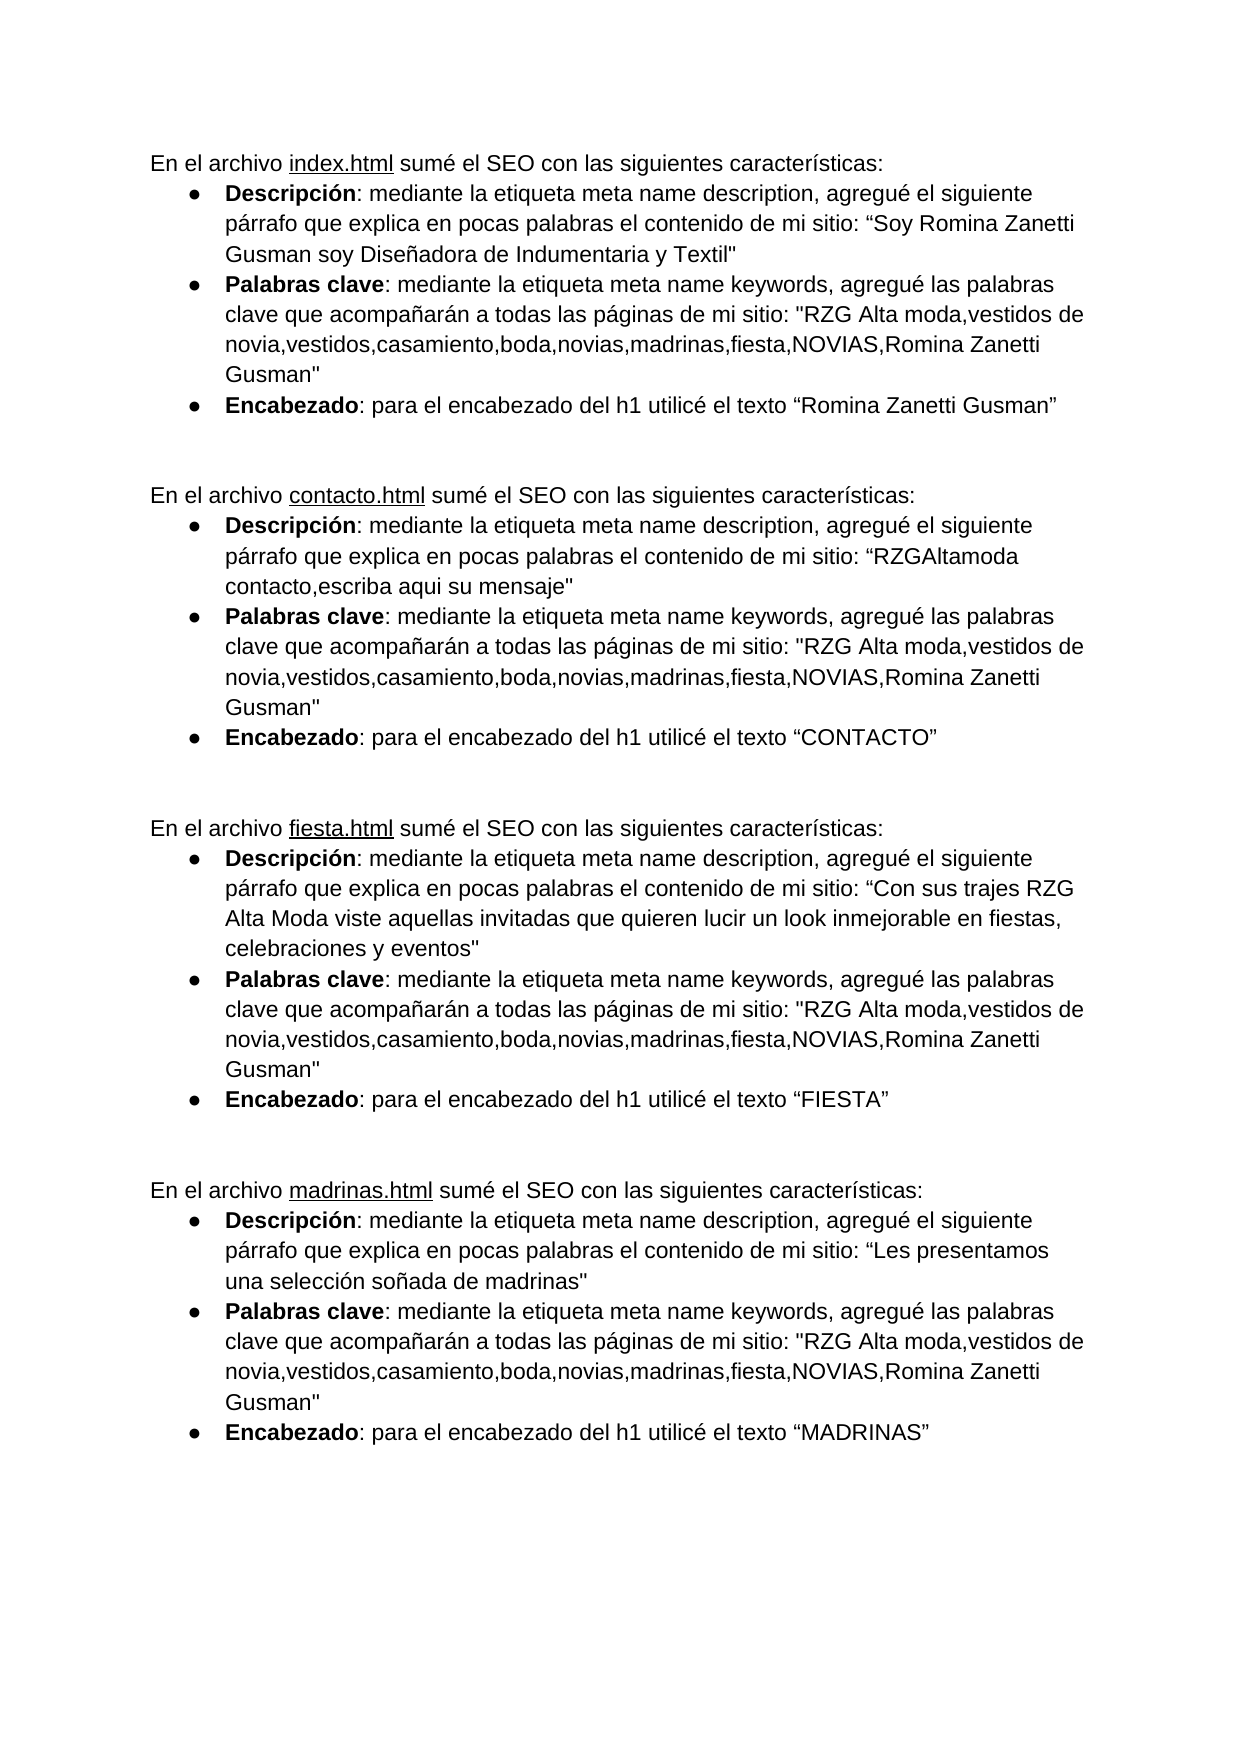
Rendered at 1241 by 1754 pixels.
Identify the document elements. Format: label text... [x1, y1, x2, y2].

list Encabezado: para el encabezado del h1 utilicé el texto “CONTACTO” [187, 724, 1090, 750]
text En el archivo index.html sumé el SEO con las siguientes características: [150, 150, 1090, 176]
list Encabezado: para el encabezado del h1 utilicé el texto “Romina Zanetti Gusman” [187, 392, 1090, 418]
list Descripción: mediante la etiqueta meta name description, agregué el siguiente párrafo que explica en pocas palabras el contenido de mi sitio: “RZGAltamoda contacto,escriba aqui su mensaje" [187, 512, 1090, 599]
text En el archivo madrinas.html sumé el SEO con las siguientes características: [150, 1177, 1090, 1203]
text En el archivo fiesta.html sumé el SEO con las siguientes características: [150, 814, 1090, 841]
text En el archivo contacto.html sumé el SEO con las siguientes características: [150, 482, 1090, 509]
list Descripción: mediante la etiqueta meta name description, agregué el siguiente párrafo que explica en pocas palabras el contenido de mi sitio: “Con sus trajes RZG Alta Moda viste aquellas invitadas que quieren lucir un look inmejorable en fiestas, celebraciones y eventos" [187, 845, 1090, 962]
list Descripción: mediante la etiqueta meta name description, agregué el siguiente párrafo que explica en pocas palabras el contenido de mi sitio: “Les presentamos una selección soñada de madrinas" [187, 1207, 1090, 1294]
list Encabezado: para el encabezado del h1 utilicé el texto “FIESTA” [187, 1086, 1090, 1113]
list Descripción: mediante la etiqueta meta name description, agregué el siguiente párrafo que explica en pocas palabras el contenido de mi sitio: “Soy Romina Zanetti Gusman soy Diseñadora de Indumentaria y Textil" [187, 180, 1090, 267]
list Encabezado: para el encabezado del h1 utilicé el texto “MADRINAS” [187, 1419, 1090, 1445]
